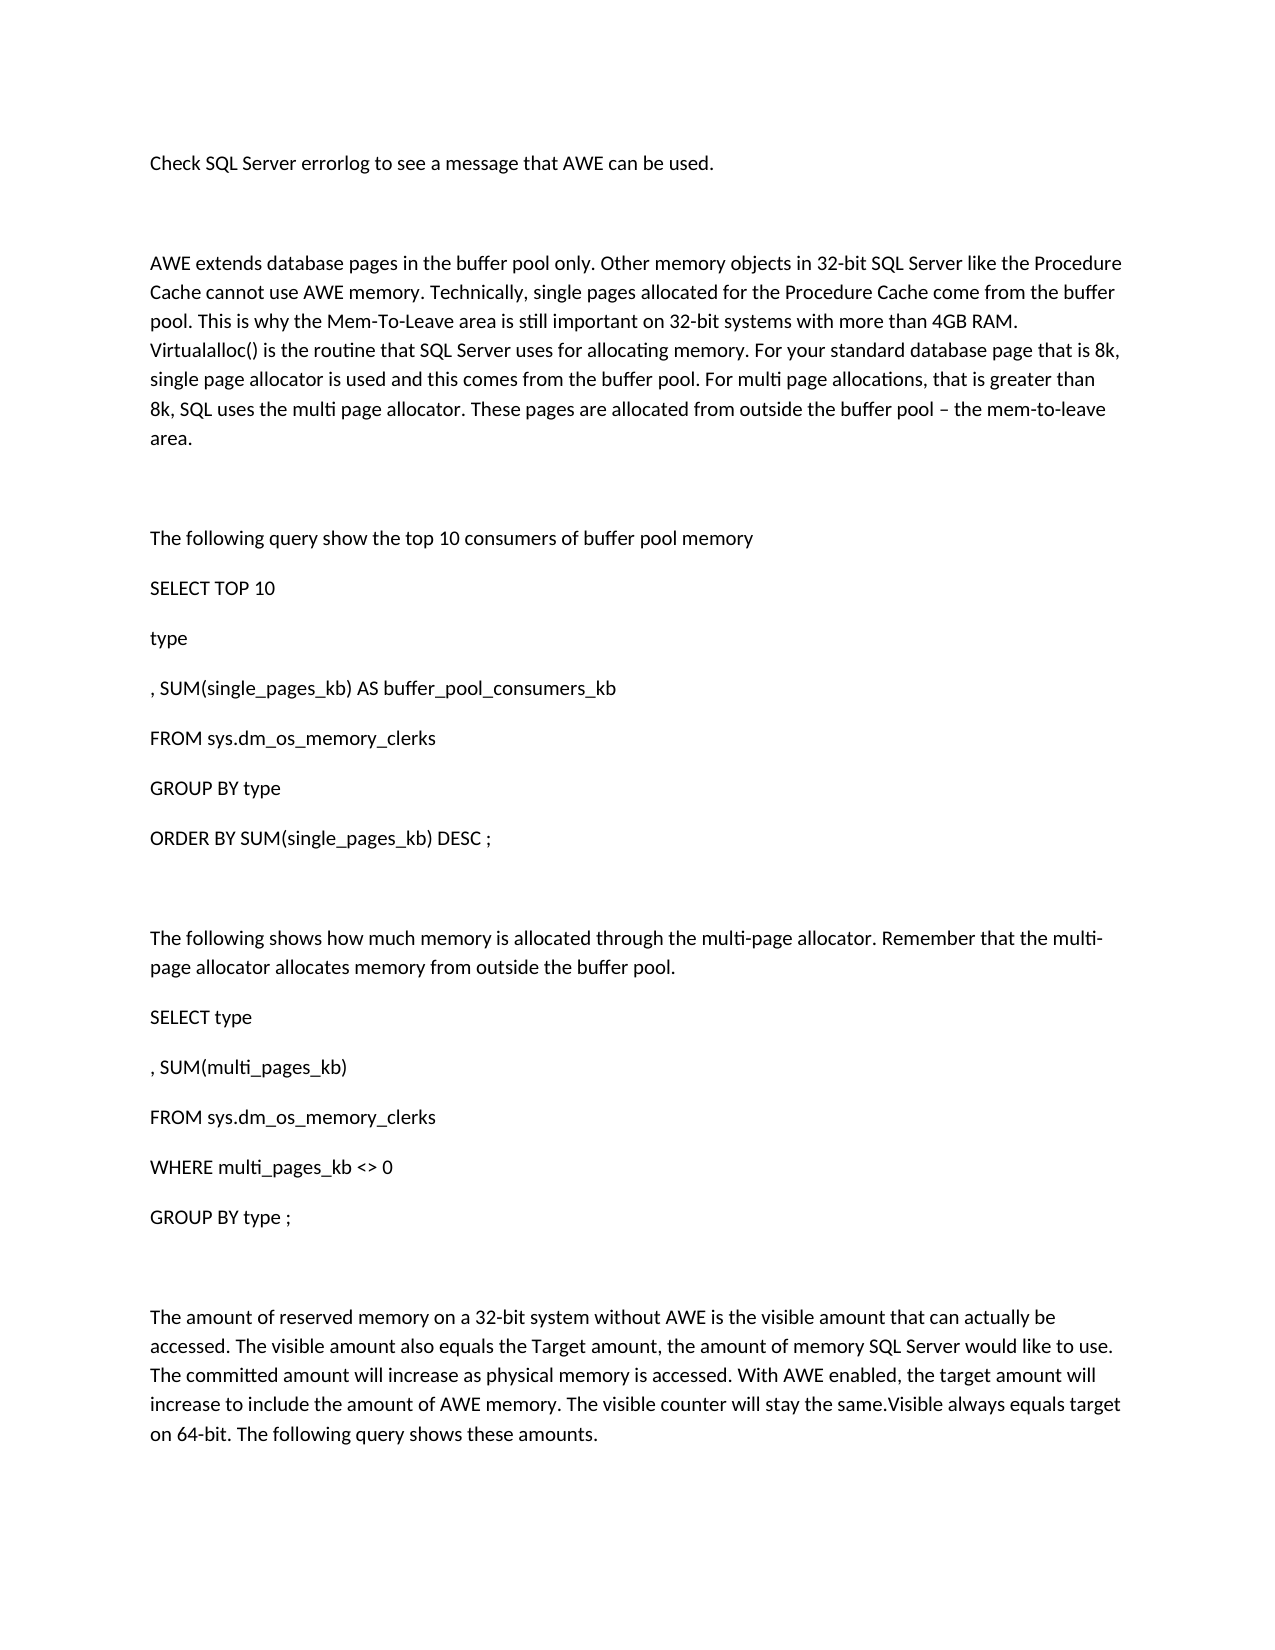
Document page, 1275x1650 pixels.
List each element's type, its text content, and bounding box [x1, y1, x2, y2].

text The amount of reserved memory on a 32-bit system without AWE is the visible amount that can actually be accessed. The visible amount also equals the Target amount, the amount of memory SQL Server would like to use. The committed amount will increase as physical memory is accessed. With AWE enabled, the target amount will increase to include the amount of AWE memory. The visible counter will stay the same.Visible always equals target on 64-bit. The following query shows these amounts. [150, 1304, 1125, 1446]
text The following shows how much memory is allocated through the multi-page allocator. Remember that the multi-page allocator allocates memory from outside the buffer pool. [150, 925, 1125, 979]
text , SUM(single_pages_kb) AS buffer_pool_consumers_kb [150, 675, 1125, 700]
text Check SQL Server errorlog to see a message that AWE can be used. [150, 150, 1125, 175]
text SELECT type [150, 1004, 1125, 1029]
text SELECT TOP 10 [150, 575, 1125, 600]
text type [150, 625, 1125, 650]
text The following query show the top 10 consumers of buffer pool memory [150, 525, 1125, 550]
text , SUM(multi_pages_kb) [150, 1054, 1125, 1079]
text FROM sys.dm_os_memory_clerks [150, 1104, 1125, 1129]
text GROUP BY type ; [150, 1204, 1125, 1229]
text WHERE multi_pages_kb <> 0 [150, 1154, 1125, 1179]
text FROM sys.dm_os_memory_clerks [150, 725, 1125, 750]
text GROUP BY type [150, 775, 1125, 800]
text ORDER BY SUM(single_pages_kb) DESC ; [150, 825, 1125, 850]
text AWE extends database pages in the buffer pool only. Other memory objects in 32-bit SQL Server like the Procedure Cache cannot use AWE memory. Technically, single pages allocated for the Procedure Cache come from the buffer pool. This is why the Mem-To-Leave area is still important on 32-bit systems with more than 4GB RAM. Virtualalloc() is the routine that SQL Server uses for allocating memory. For your standard database page that is 8k, single page allocator is used and this comes from the buffer pool. For multi page allocations, that is greater than 8k, SQL uses the multi page allocator. These pages are allocated from outside the buffer pool – the mem-to-leave area. [150, 250, 1125, 450]
